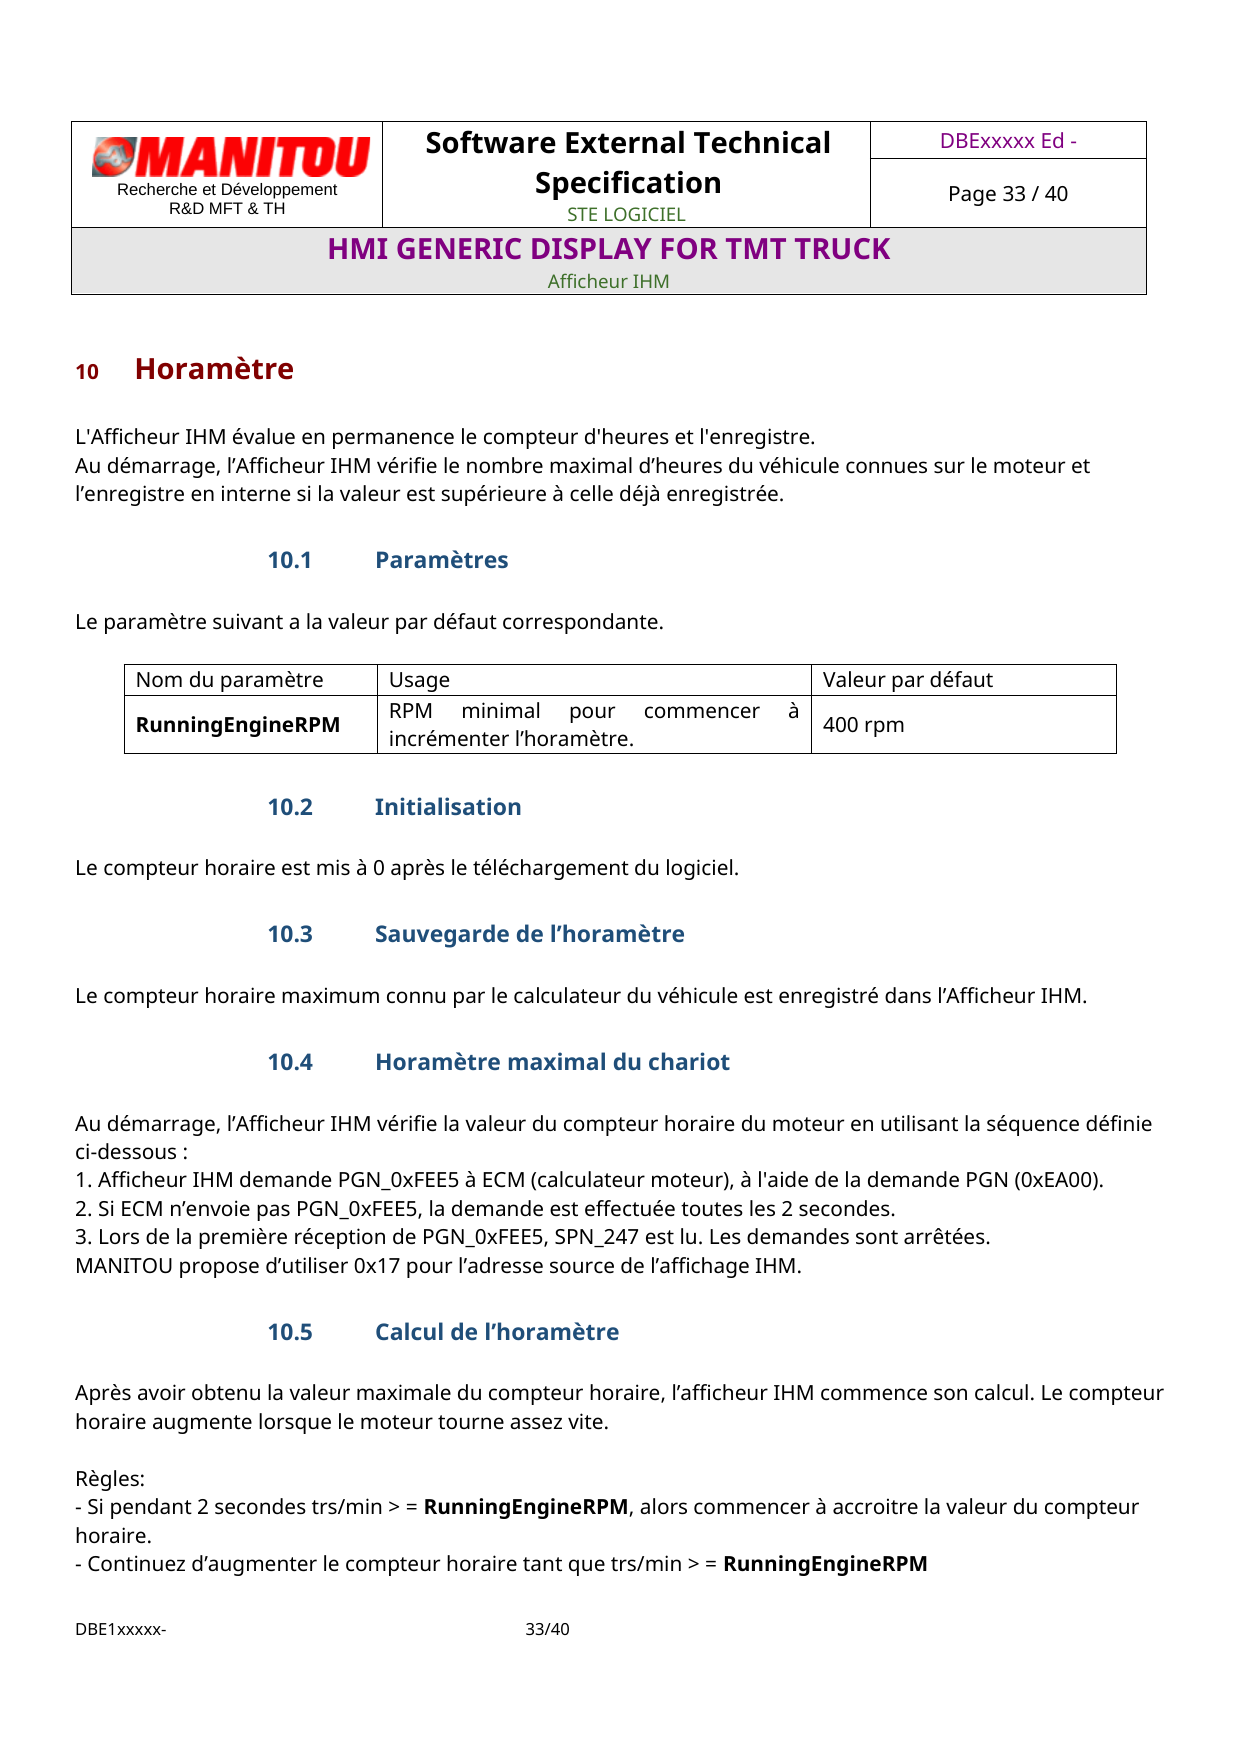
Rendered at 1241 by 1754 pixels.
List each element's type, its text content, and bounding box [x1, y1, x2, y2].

subtitle Paramètres [267, 544, 1165, 576]
table_header Nom du paramètre [125, 665, 377, 695]
text 3. Lors de la première réception de PGN_0xFEE5, SPN_247 est lu. Les demandes sont arrêtées. [75, 1222, 1165, 1251]
subtitle Horamètre maximal du chariot [267, 1046, 1165, 1077]
table_cell RunningEngineRPM [125, 696, 377, 753]
text L'Afficheur IHM évalue en permanence le compteur d'heures et l'enregistre. [75, 422, 1165, 451]
text 1. Afficheur IHM demande PGN_0xFEE5 à ECM (calculateur moteur), à l'aide de la demande PGN (0xEA00). [75, 1166, 1165, 1194]
subtitle Horamètre [75, 348, 1165, 388]
table_cell 400 rpm [812, 696, 1116, 753]
text Après avoir obtenu la valeur maximale du compteur horaire, l’afficheur IHM commence son calcul. Le compteur horaire augmente lorsque le moteur tourne assez vite. [75, 1378, 1165, 1435]
text Au démarrage, l’Afficheur IHM vérifie le nombre maximal d’heures du véhicule connues sur le moteur et l’enregistre en interne si la valeur est supérieure à celle déjà enregistrée. [75, 451, 1165, 508]
subtitle Sauvegarde de l’horamètre [267, 918, 1165, 950]
text Le compteur horaire maximum connu par le calculateur du véhicule est enregistré dans l’Afficheur IHM. [75, 981, 1165, 1009]
subtitle Calcul de l’horamètre [267, 1316, 1165, 1347]
text 2. Si ECM n’envoie pas PGN_0xFEE5, la demande est effectuée toutes les 2 secondes. [75, 1194, 1165, 1222]
table_header Valeur par défaut [812, 665, 1116, 695]
text Au démarrage, l’Afficheur IHM vérifie la valeur du compteur horaire du moteur en utilisant la séquence définie ci-dessous : [75, 1109, 1165, 1166]
text - Continuez d’augmenter le compteur horaire tant que trs/min > = RunningEngineRPM [75, 1549, 1165, 1578]
text Le paramètre suivant a la valeur par défaut correspondante. [75, 607, 1165, 635]
text Le compteur horaire est mis à 0 après le téléchargement du logiciel. [75, 853, 1165, 882]
text MANITOU propose d’utiliser 0x17 pour l’adresse source de l’affichage IHM. [75, 1251, 1165, 1279]
table_cell RPM minimal pour commencer à incrémenter l’horamètre. [378, 696, 811, 753]
subtitle Initialisation [267, 791, 1165, 822]
table_header Usage [378, 665, 811, 695]
text - Si pendant 2 secondes trs/min > = RunningEngineRPM, alors commencer à accroitre la valeur du compteur horaire. [75, 1492, 1165, 1549]
picture [92, 137, 371, 177]
text Règles: [75, 1464, 1165, 1492]
